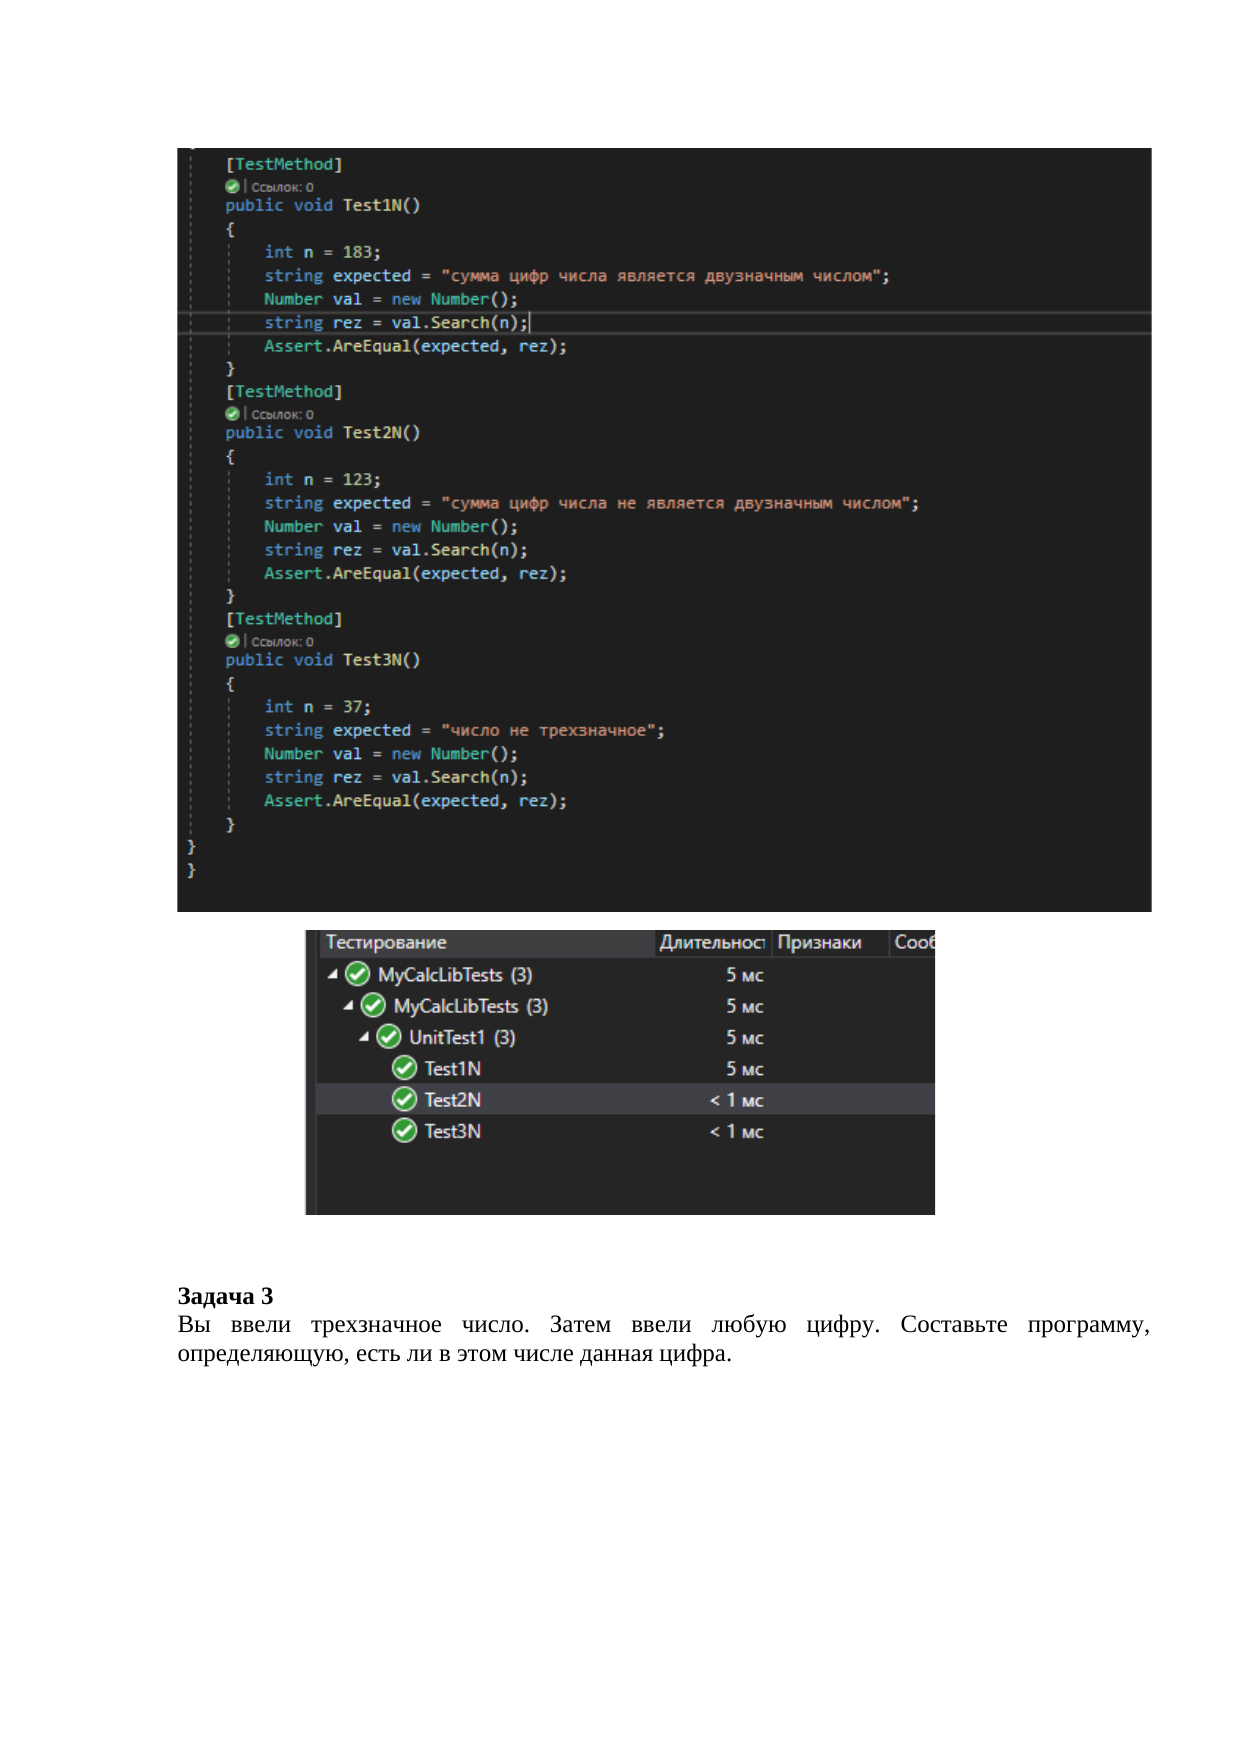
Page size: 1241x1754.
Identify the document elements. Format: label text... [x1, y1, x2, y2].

text Задача 3 [177, 1281, 1152, 1309]
text Вы ввели трехзначное число. Затем ввели любую цифру. Составьте программу, определяющую, есть ли в этом числе данная цифра. [177, 1309, 1152, 1367]
picture [303, 930, 936, 1215]
picture [177, 148, 1152, 912]
